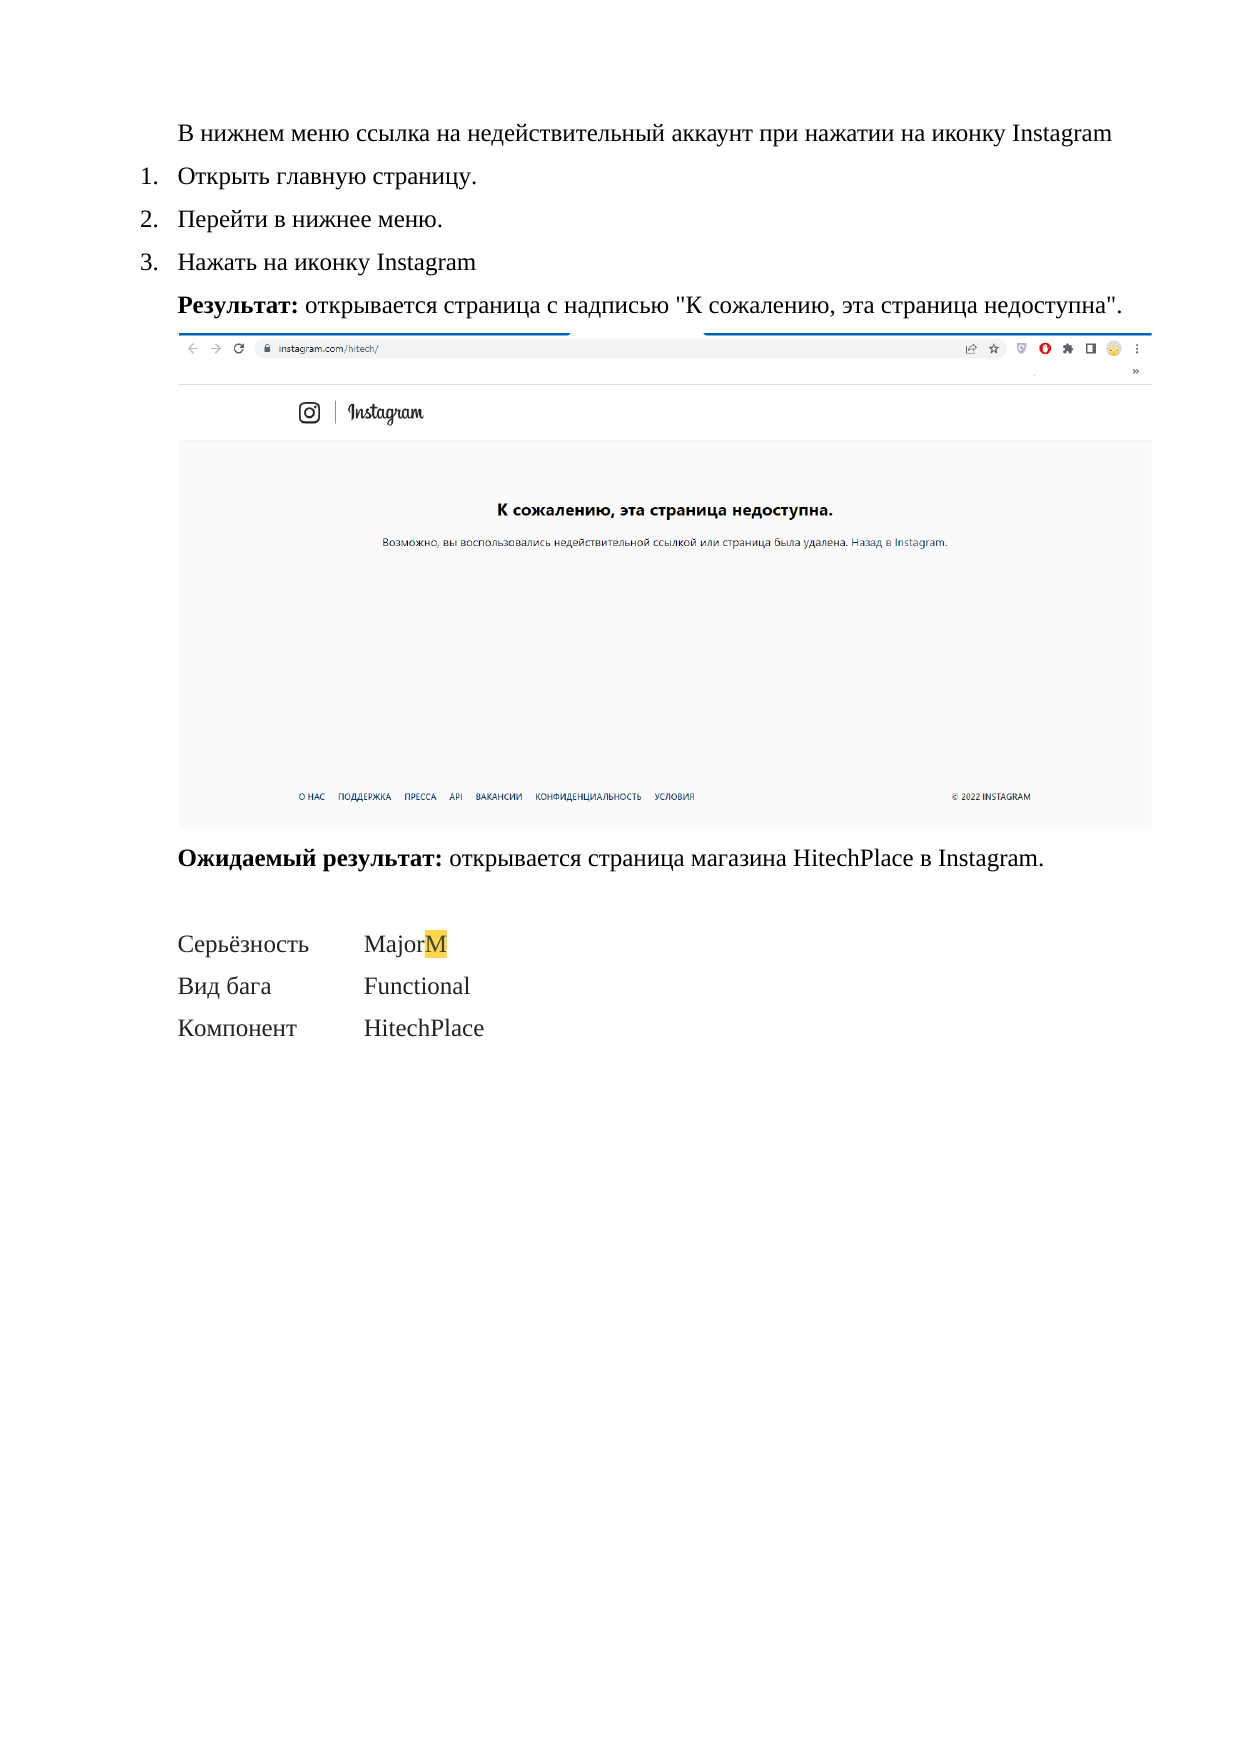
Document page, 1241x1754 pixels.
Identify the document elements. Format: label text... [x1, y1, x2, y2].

subtitle В нижнем меню ссылка на недействительный аккаунт при нажатии на иконку Instagram [177, 118, 1152, 147]
table_cell HitechPlace [364, 1013, 643, 1055]
text Ожидаемый результат: открывается страница магазина HitechPlace в Instagram. [177, 843, 1152, 872]
table_cell Вид бага [177, 971, 363, 1013]
table_header MajorM [364, 930, 643, 971]
picture [177, 333, 1152, 829]
list Открыть главную страницу. [140, 161, 1152, 190]
table_header Серьёзность [177, 930, 363, 971]
text Результат: открывается страница с надписью "К сожалению, эта страница недоступна". [177, 291, 1152, 319]
list Нажать на иконку Instagram [140, 247, 1152, 276]
table_cell Functional [364, 971, 643, 1013]
list Перейти в нижнее меню. [140, 204, 1152, 233]
table_cell Компонент [177, 1013, 363, 1055]
